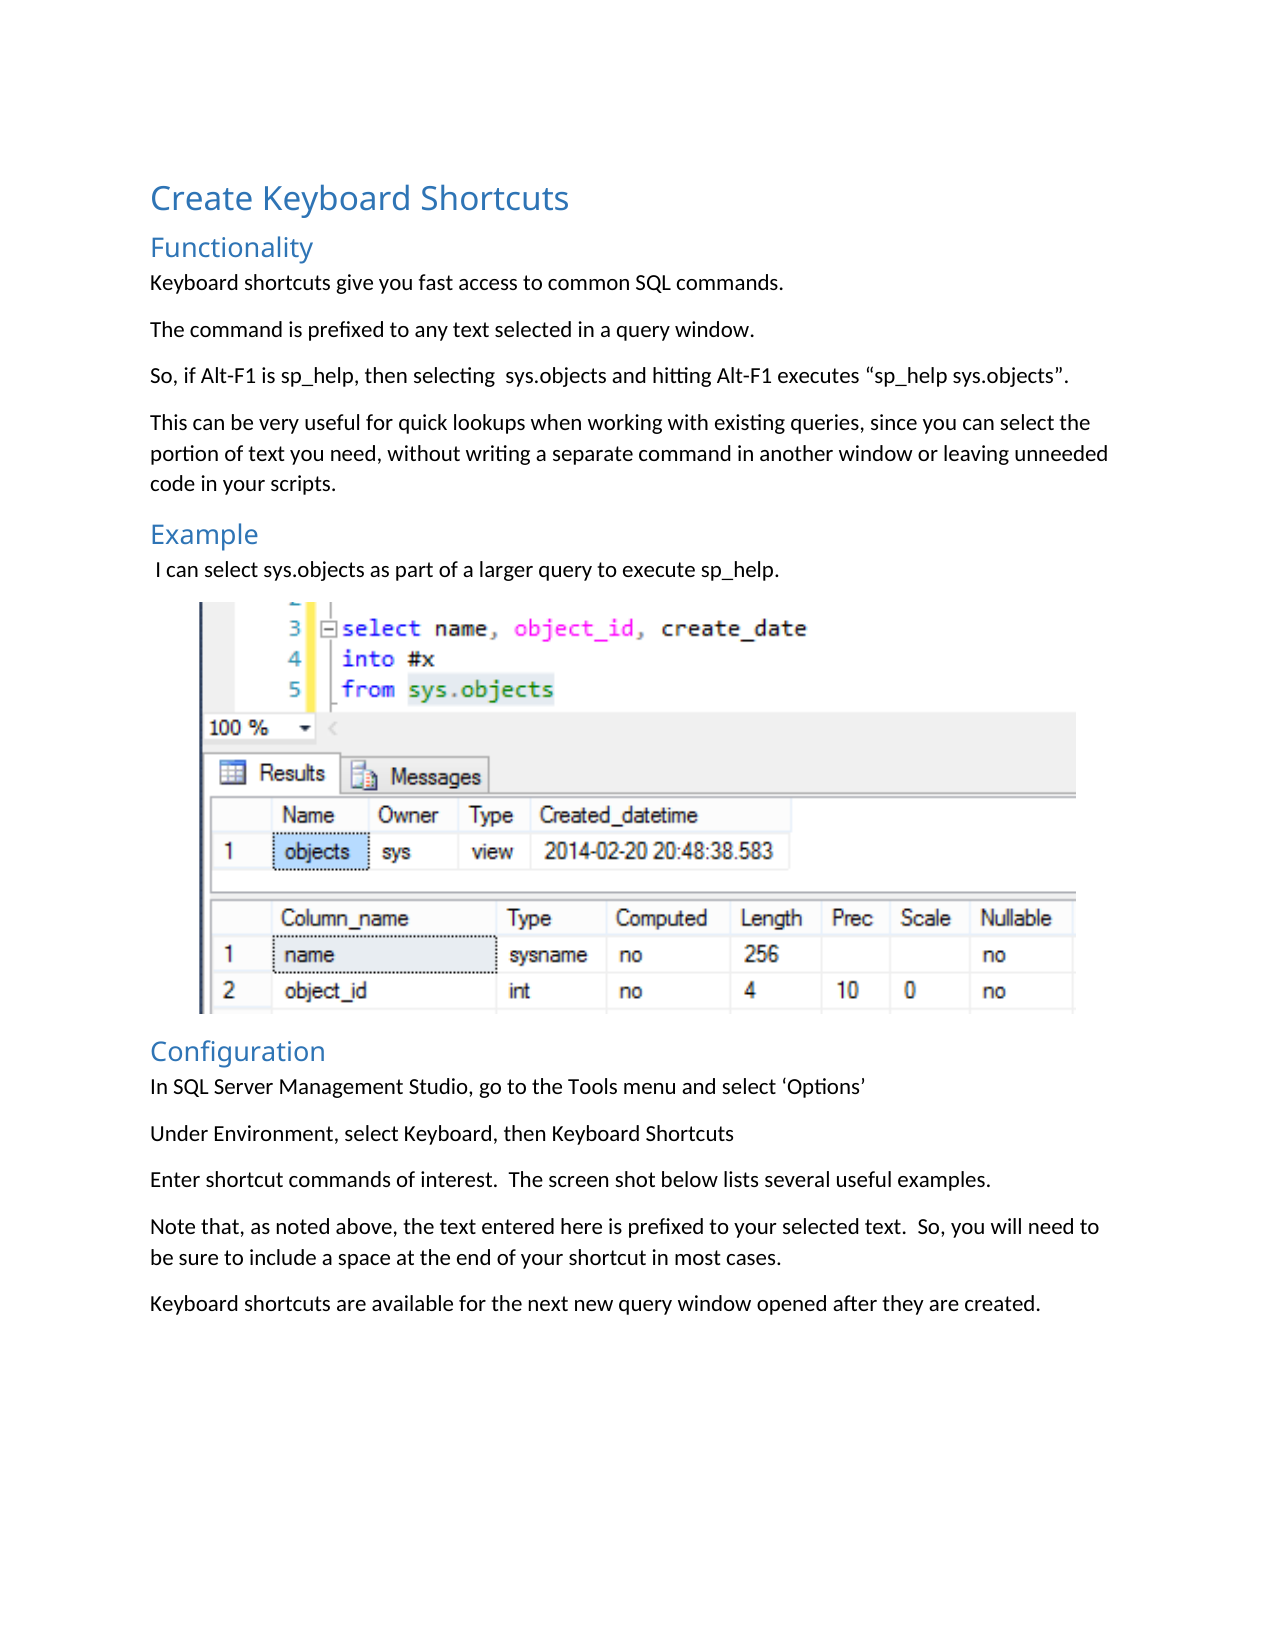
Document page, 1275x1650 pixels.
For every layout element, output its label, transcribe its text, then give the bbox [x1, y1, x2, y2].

subtitle Create Keyboard Shortcuts [150, 175, 1125, 220]
picture [199, 602, 1076, 1014]
subtitle Example [150, 516, 1125, 553]
subtitle Functionality [150, 228, 1125, 265]
subtitle Configuration [150, 1032, 1125, 1069]
text Keyboard shortcuts are available for the next new query window opened after they are created. [150, 1289, 1125, 1318]
text I can select sys.objects as part of a larger query to execute sp_help. [150, 556, 1125, 584]
text Under Environment, select Keyboard, then Keyboard Shortcuts [150, 1119, 1125, 1147]
text Note that, as noted above, the text entered here is prefixed to your selected text. So, you will need to be sure to include a space at the end of your shortcut in most cases. [150, 1212, 1125, 1271]
text Keyboard shortcuts give you fast access to common SQL commands. [150, 268, 1125, 296]
text Enter shortcut commands of interest. The screen shot below lists several useful examples. [150, 1166, 1125, 1194]
text The command is prefixed to any text selected in a query window. [150, 315, 1125, 343]
text So, if Alt-F1 is sp_help, then selecting sys.objects and hitting Alt-F1 executes “sp_help sys.objects”. [150, 362, 1125, 390]
text This can be very useful for quick lookups when working with existing queries, since you can select the portion of text you need, without writing a separate command in another window or leaving unneeded code in your scripts. [150, 408, 1125, 497]
text In SQL Server Management Studio, go to the Tools menu and select ‘Options’ [150, 1072, 1125, 1100]
